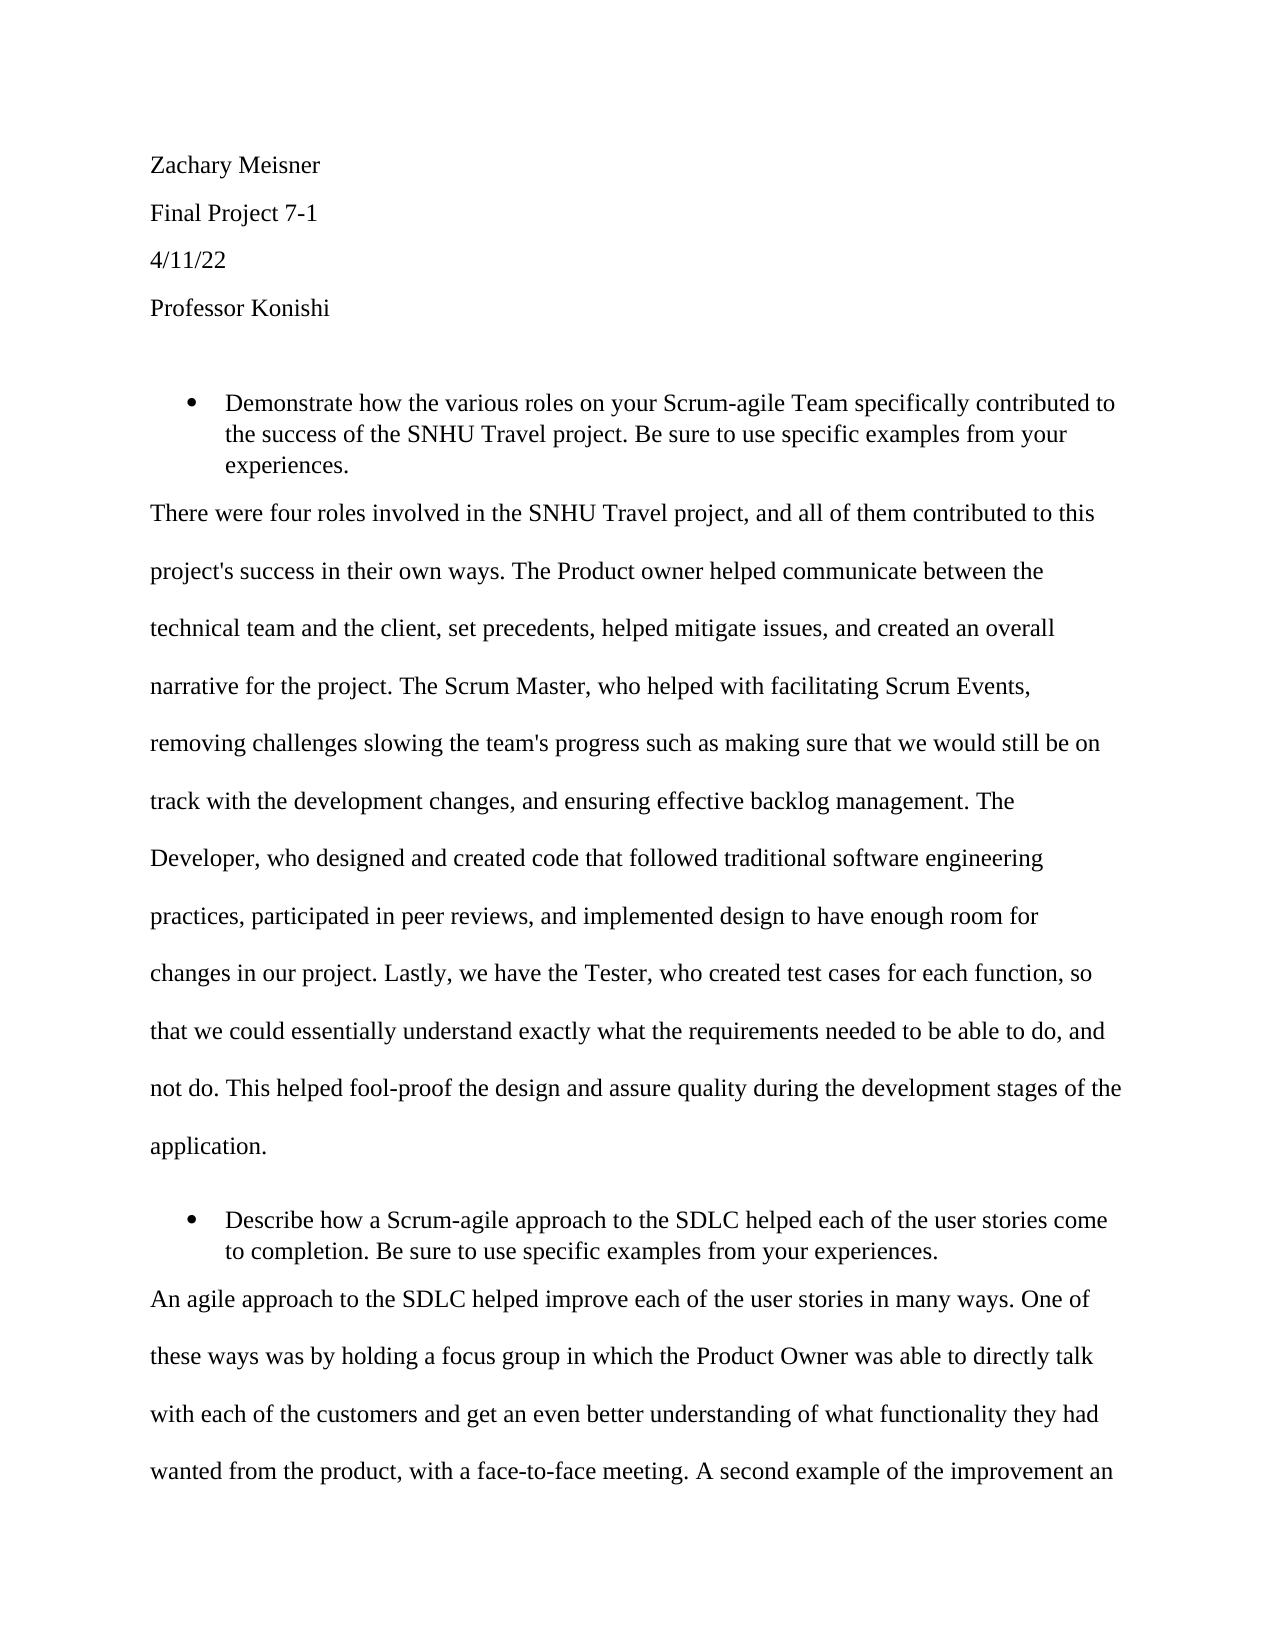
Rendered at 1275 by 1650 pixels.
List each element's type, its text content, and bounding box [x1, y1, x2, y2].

text 4/11/22 [150, 245, 1125, 274]
text Zachary Meisner [150, 150, 1125, 179]
list Demonstrate how the various roles on your Scrum-agile Team specifically contributed to the success of the SNHU Travel project. Be sure to use specific examples from your experiences. [187, 388, 1125, 479]
text Professor Konishi [150, 293, 1125, 322]
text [150, 1284, 1125, 1485]
list Describe how a Scrum-agile approach to the SDLC helped each of the user stories come to completion. Be sure to use specific examples from your experiences. [187, 1205, 1125, 1265]
text There were four roles involved in the SNHU Travel project, and all of them contributed to this project's success in their own ways. The Product owner helped communicate between the technical team and the client, set precedents, helped mitigate issues, and created an overall narrative for the project. The Scrum Master, who helped with facilitating Scrum Events, removing challenges slowing the team's progress such as making sure that we would still be on track with the development changes, and ensuring effective backlog management. The Developer, who designed and created code that followed traditional software engineering practices, participated in peer reviews, and implemented design to have enough room for changes in our project. Lastly, we have the Tester, who created test cases for each function, so that we could essentially understand exactly what the requirements needed to be able to do, and not do. This helped fool-proof the design and assure quality during the development stages of the application. [150, 498, 1125, 1159]
text Final Project 7-1 [150, 198, 1125, 226]
